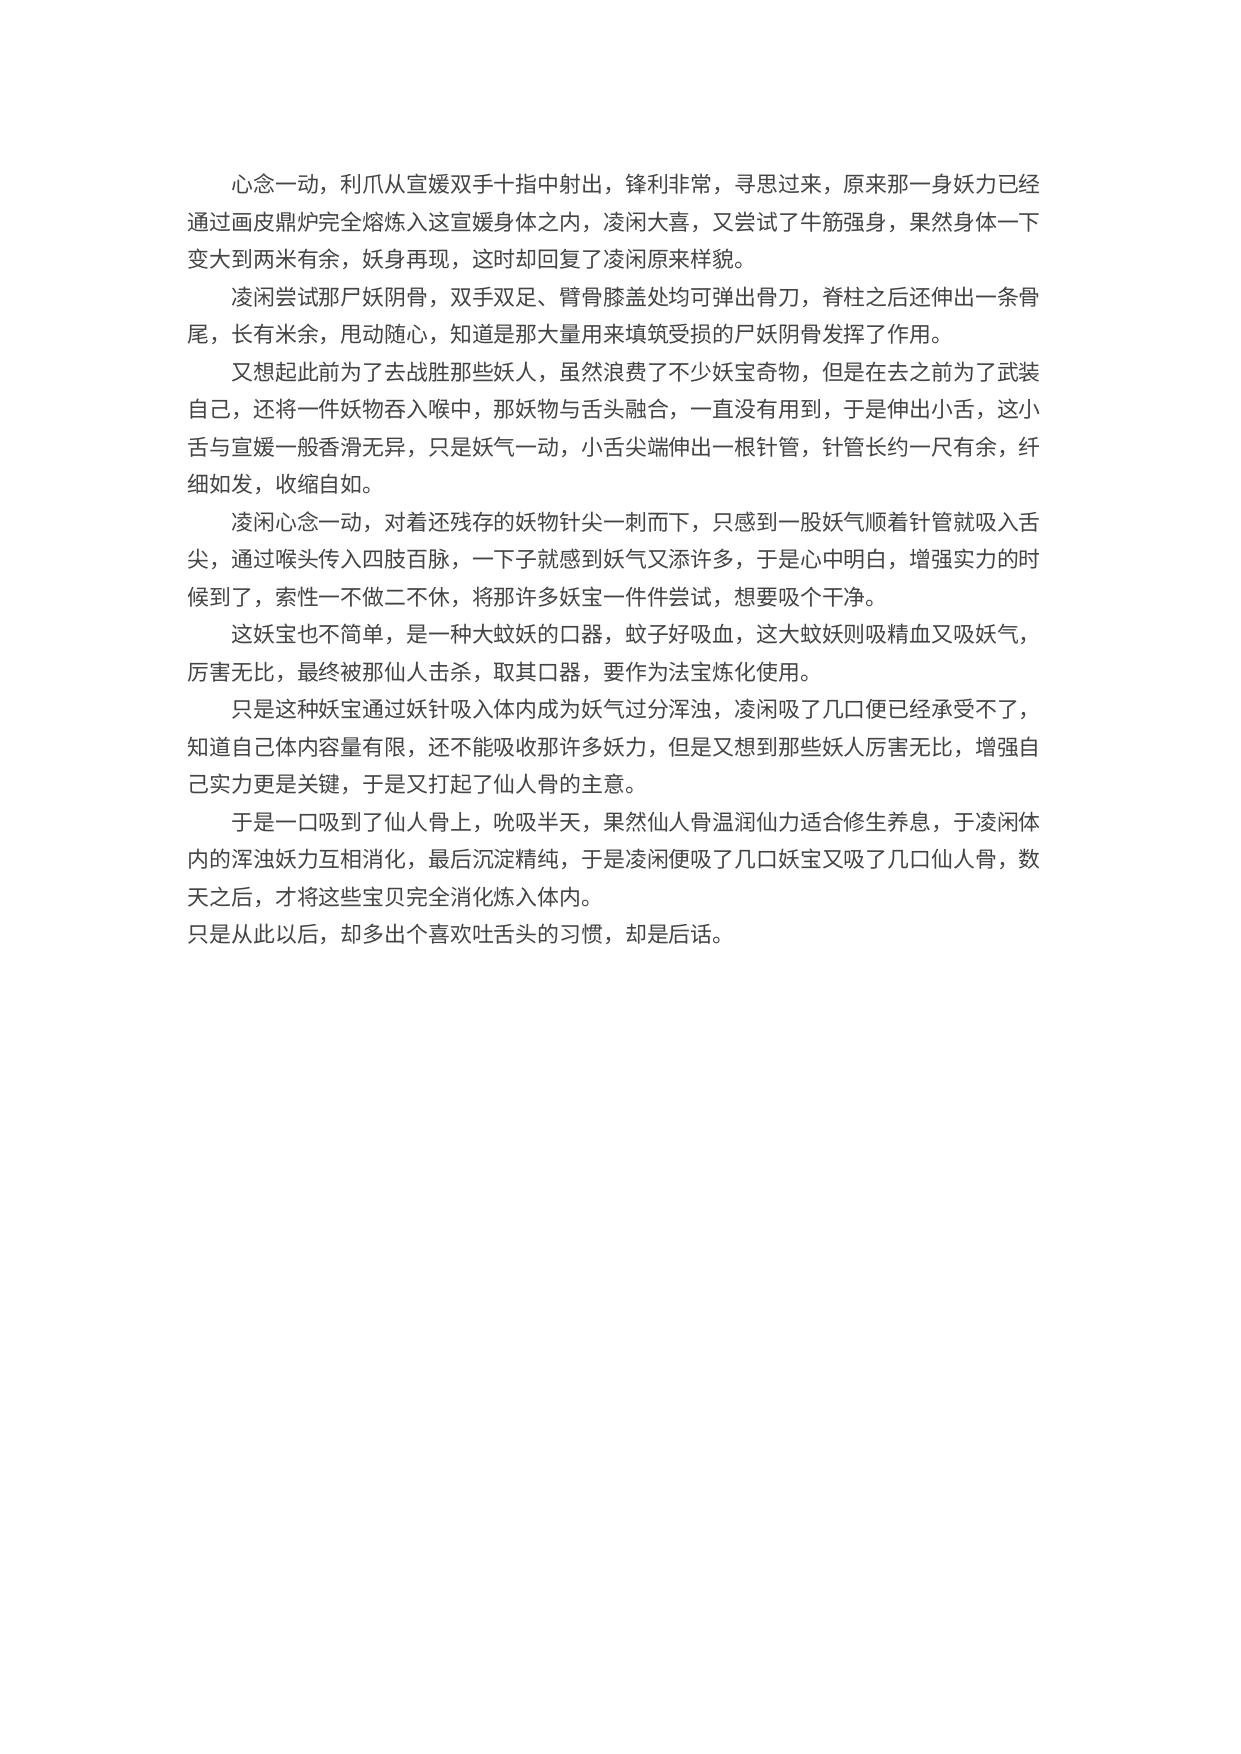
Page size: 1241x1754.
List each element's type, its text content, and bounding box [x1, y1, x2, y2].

text 这妖宝也不简单，是一种大蚊妖的口器，蚊子好吸血，这大蚊妖则吸精血又吸妖气，厉害无比，最终被那仙人击杀，取其口器，要作为法宝炼化使用。 [187, 614, 1053, 689]
text 只是这种妖宝通过妖针吸入体内成为妖气过分浑浊，凌闲吸了几口便已经承受不了，知道自己体内容量有限，还不能吸收那许多妖力，但是又想到那些妖人厉害无比，增强自己实力更是关键，于是又打起了仙人骨的主意。" M' F7 b* c' @ [187, 689, 1053, 802]
text 于是一口吸到了仙人骨上，吮吸半天，果然仙人骨温润仙力适合修生养息，于凌闲体内的浑浊妖力互相消化，最后沉淀精纯，于是凌闲便吸了几口妖宝又吸了几口仙人骨，数天之后，才将这些宝贝完全消化炼入体内。 [187, 802, 1053, 914]
text 只是从此以后，却多出个喜欢吐舌头的习惯，却是后话。 [187, 914, 1053, 952]
text 心念一动，利爪从宣媛双手十指中射出，锋利非常，寻思过来，原来那一身妖力已经通过画皮鼎炉完全熔炼入这宣媛身体之内，凌闲大喜，又尝试了牛筋强身，果然身体一下变大到两米有余，妖身再现，这时却回复了凌闲原来样貌。 [187, 164, 1053, 277]
text 凌闲心念一动，对着还残存的妖物针尖一刺而下，只感到一股妖气顺着针管就吸入舌尖，通过喉头传入四肢百脉，一下子就感到妖气又添许多，于是心中明白，增强实力的时候到了，索性一不做二不休，将那许多妖宝一件件尝试，想要吸个干净。 [187, 502, 1053, 614]
text 凌闲尝试那尸妖阴骨，双手双足、臂骨膝盖处均可弹出骨刀，脊柱之后还伸出一条骨尾，长有米余，甩动随心，知道是那大量用来填筑受损的尸妖阴骨发挥了作用。 [187, 277, 1053, 352]
text 又想起此前为了去战胜那些妖人，虽然浪费了不少妖宝奇物，但是在去之前为了武装自己，还将一件妖物吞入喉中，那妖物与舌头融合，一直没有用到，于是伸出小舌，这小舌与宣媛一般香滑无异，只是妖气一动，小舌尖端伸出一根针管，针管长约一尺有余，纤细如发，收缩自如。# W& ^& ~& ]: X* J7 z) G' v8 h [187, 352, 1053, 502]
